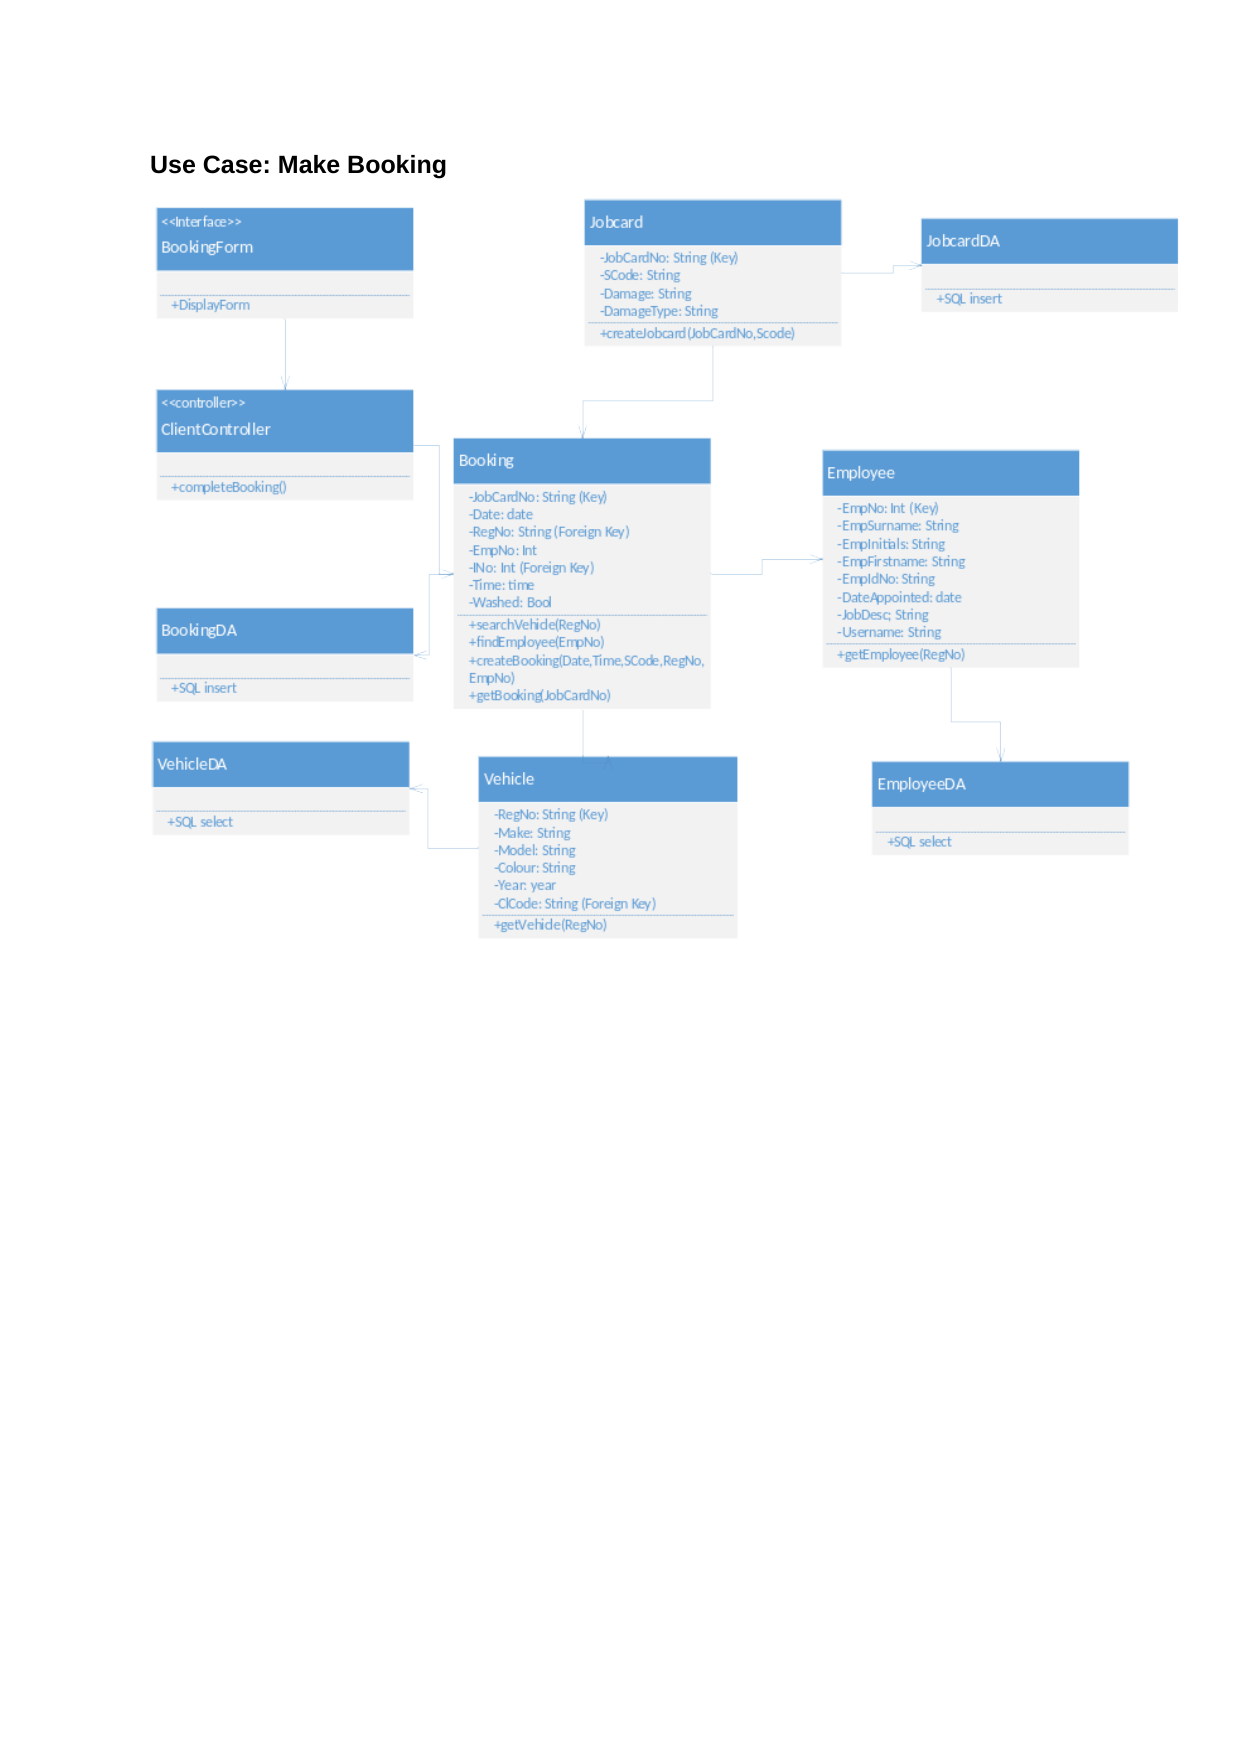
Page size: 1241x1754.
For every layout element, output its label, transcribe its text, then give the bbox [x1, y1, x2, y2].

text Use Case: Make Booking [150, 150, 1090, 179]
